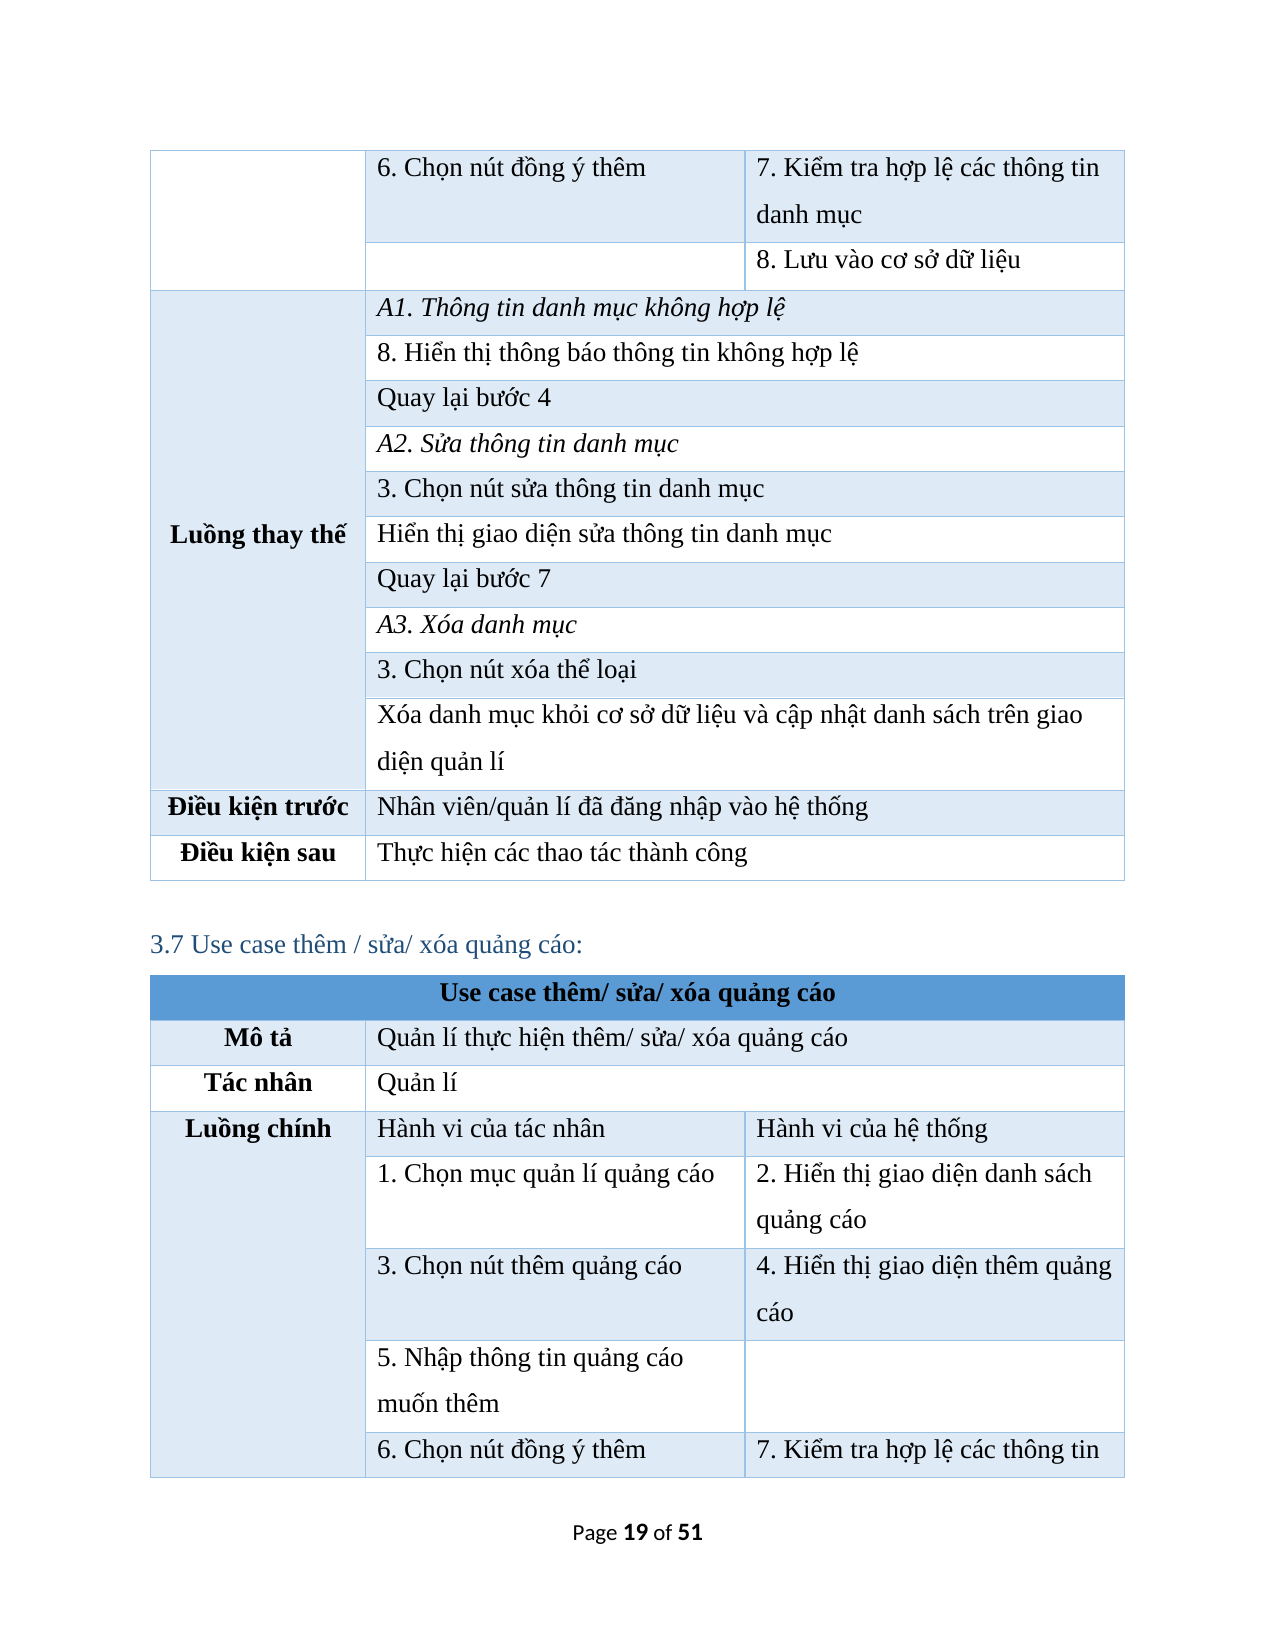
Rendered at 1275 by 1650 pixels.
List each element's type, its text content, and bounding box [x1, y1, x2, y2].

table_cell A2. Sửa thông tin danh mục [366, 427, 1124, 471]
table_header Use case thêm/ sửa/ xóa quảng cáo [151, 976, 1124, 1020]
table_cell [366, 1433, 744, 1477]
table_cell 1. Chọn mục quản lí quảng cáo [366, 1157, 744, 1248]
subtitle 3.7 Use case thêm / sửa/ xóa quảng cáo: [150, 928, 1125, 959]
table_cell Luồng chính [151, 1112, 365, 1477]
table_cell Quay lại bước 7 [366, 563, 1124, 607]
table_cell Thực hiện các thao tác thành công [366, 836, 1124, 880]
table_cell Hiển thị giao diện sửa thông tin danh mục [366, 517, 1124, 562]
table_cell Luồng thay thế [151, 291, 365, 789]
table_cell Quản lí thực hiện thêm/ sửa/ xóa quảng cáo [366, 1021, 1124, 1065]
table_cell 3. Chọn nút sửa thông tin danh mục [366, 472, 1124, 516]
table_cell Điều kiện sau [151, 836, 365, 880]
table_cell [746, 1433, 1124, 1477]
table_cell Tác nhân [151, 1066, 365, 1111]
table_cell Hành vi của tác nhân [366, 1112, 744, 1156]
table_cell A1. Thông tin danh mục không hợp lệ [366, 291, 1124, 335]
table_cell [746, 1341, 1124, 1432]
table_cell 4. Hiển thị giao diện thêm quảng cáo [746, 1249, 1124, 1340]
table_cell 3. Chọn nút thêm quảng cáo [366, 1249, 744, 1340]
table_cell 7. Kiểm tra hợp lệ các thông tin danh mục [746, 151, 1124, 242]
table_cell Quản lí [366, 1066, 1124, 1111]
table_cell Hành vi của hệ thống [746, 1112, 1124, 1156]
table_cell 8. Lưu vào cơ sở dữ liệu [746, 243, 1124, 290]
table_cell Xóa danh mục khỏi cơ sở dữ liệu và cập nhật danh sách trên giao diện quản lí [366, 699, 1124, 789]
table_cell 2. Hiển thị giao diện danh sách quảng cáo [746, 1157, 1124, 1248]
table_cell 5. Nhập thông tin quảng cáo muốn thêm [366, 1341, 744, 1432]
table_cell Nhân viên/quản lí đã đăng nhập vào hệ thống [366, 791, 1124, 835]
table_cell A3. Xóa danh mục [366, 608, 1124, 652]
table_cell 6. Chọn nút đồng ý thêm [366, 151, 744, 242]
table_cell 8. Hiển thị thông báo thông tin không hợp lệ [366, 336, 1124, 380]
table_cell Quay lại bước 4 [366, 381, 1124, 426]
table_cell Mô tả [151, 1021, 365, 1065]
table_cell [366, 243, 744, 290]
table_cell 3. Chọn nút xóa thể loại [366, 653, 1124, 697]
table_cell Điều kiện trước [151, 791, 365, 835]
